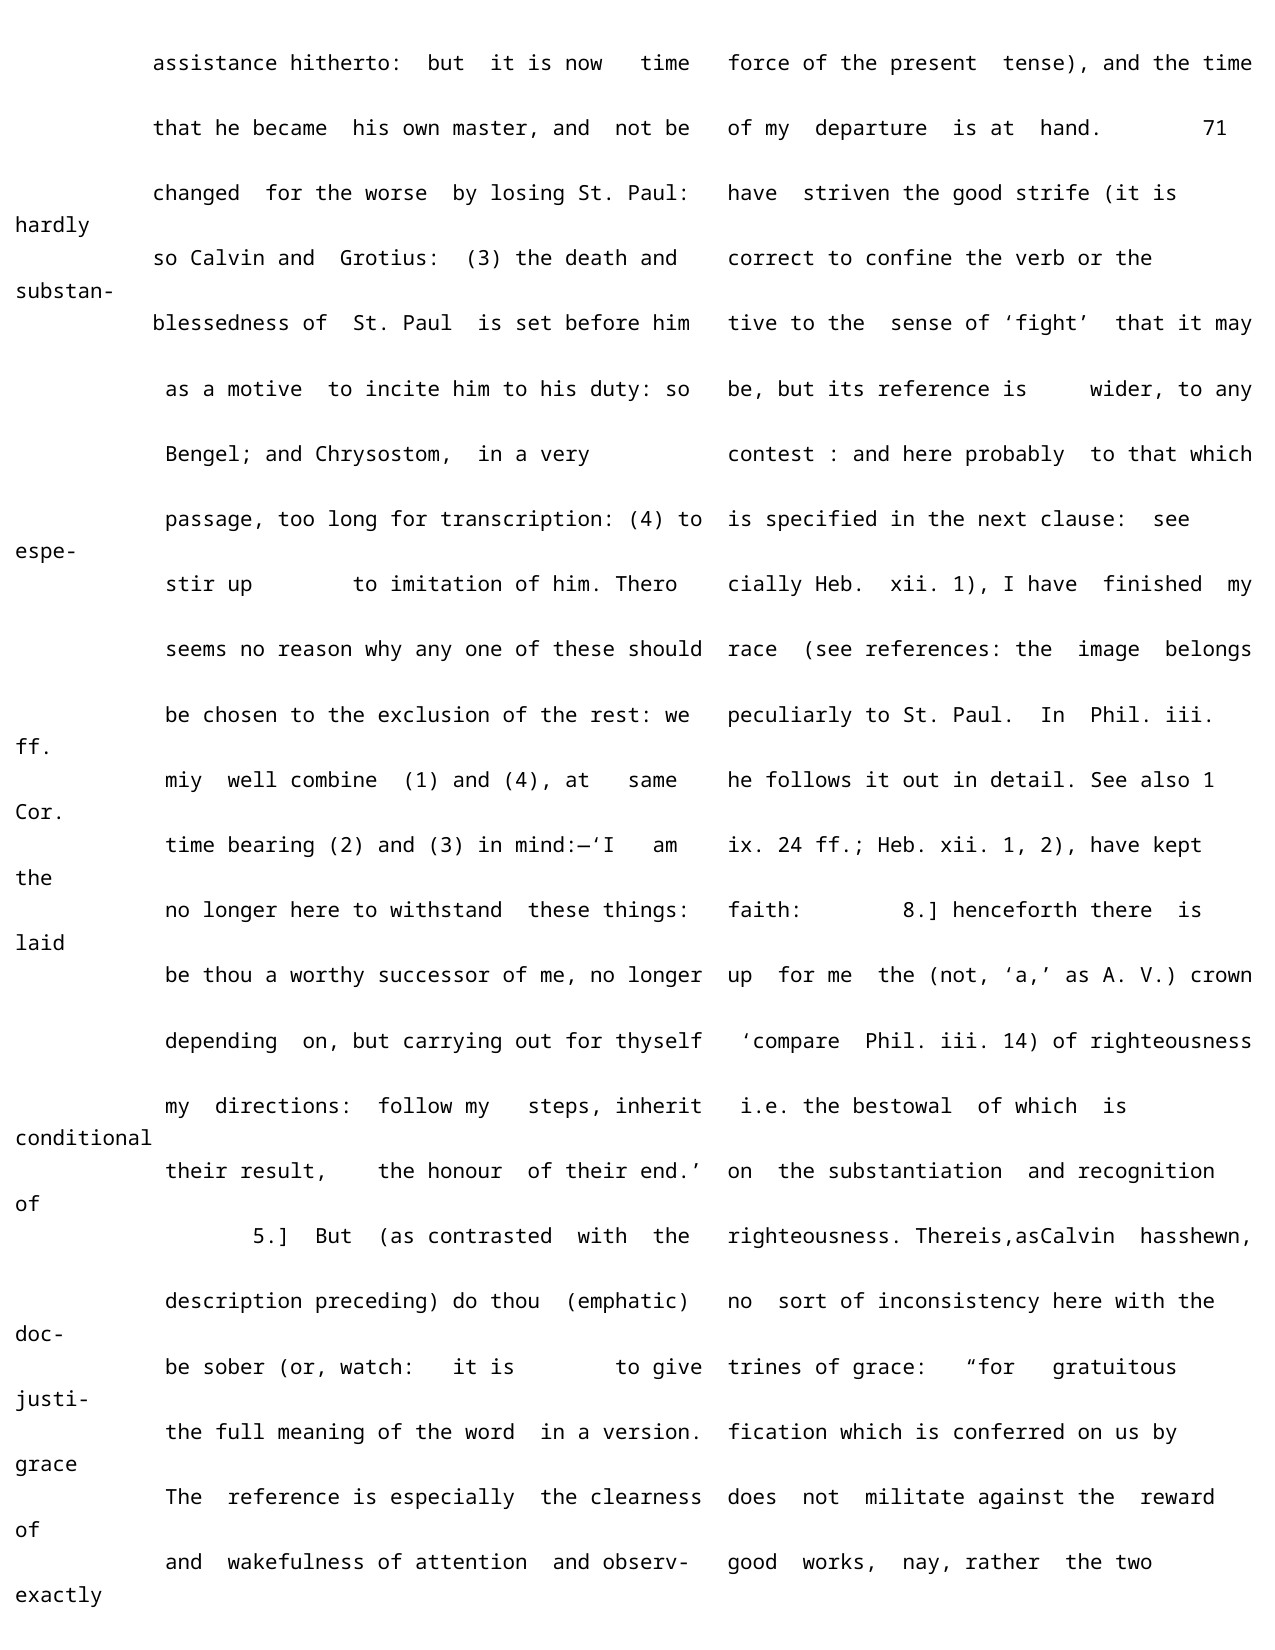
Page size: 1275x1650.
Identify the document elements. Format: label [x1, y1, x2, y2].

text [15, 15, 1260, 1608]
